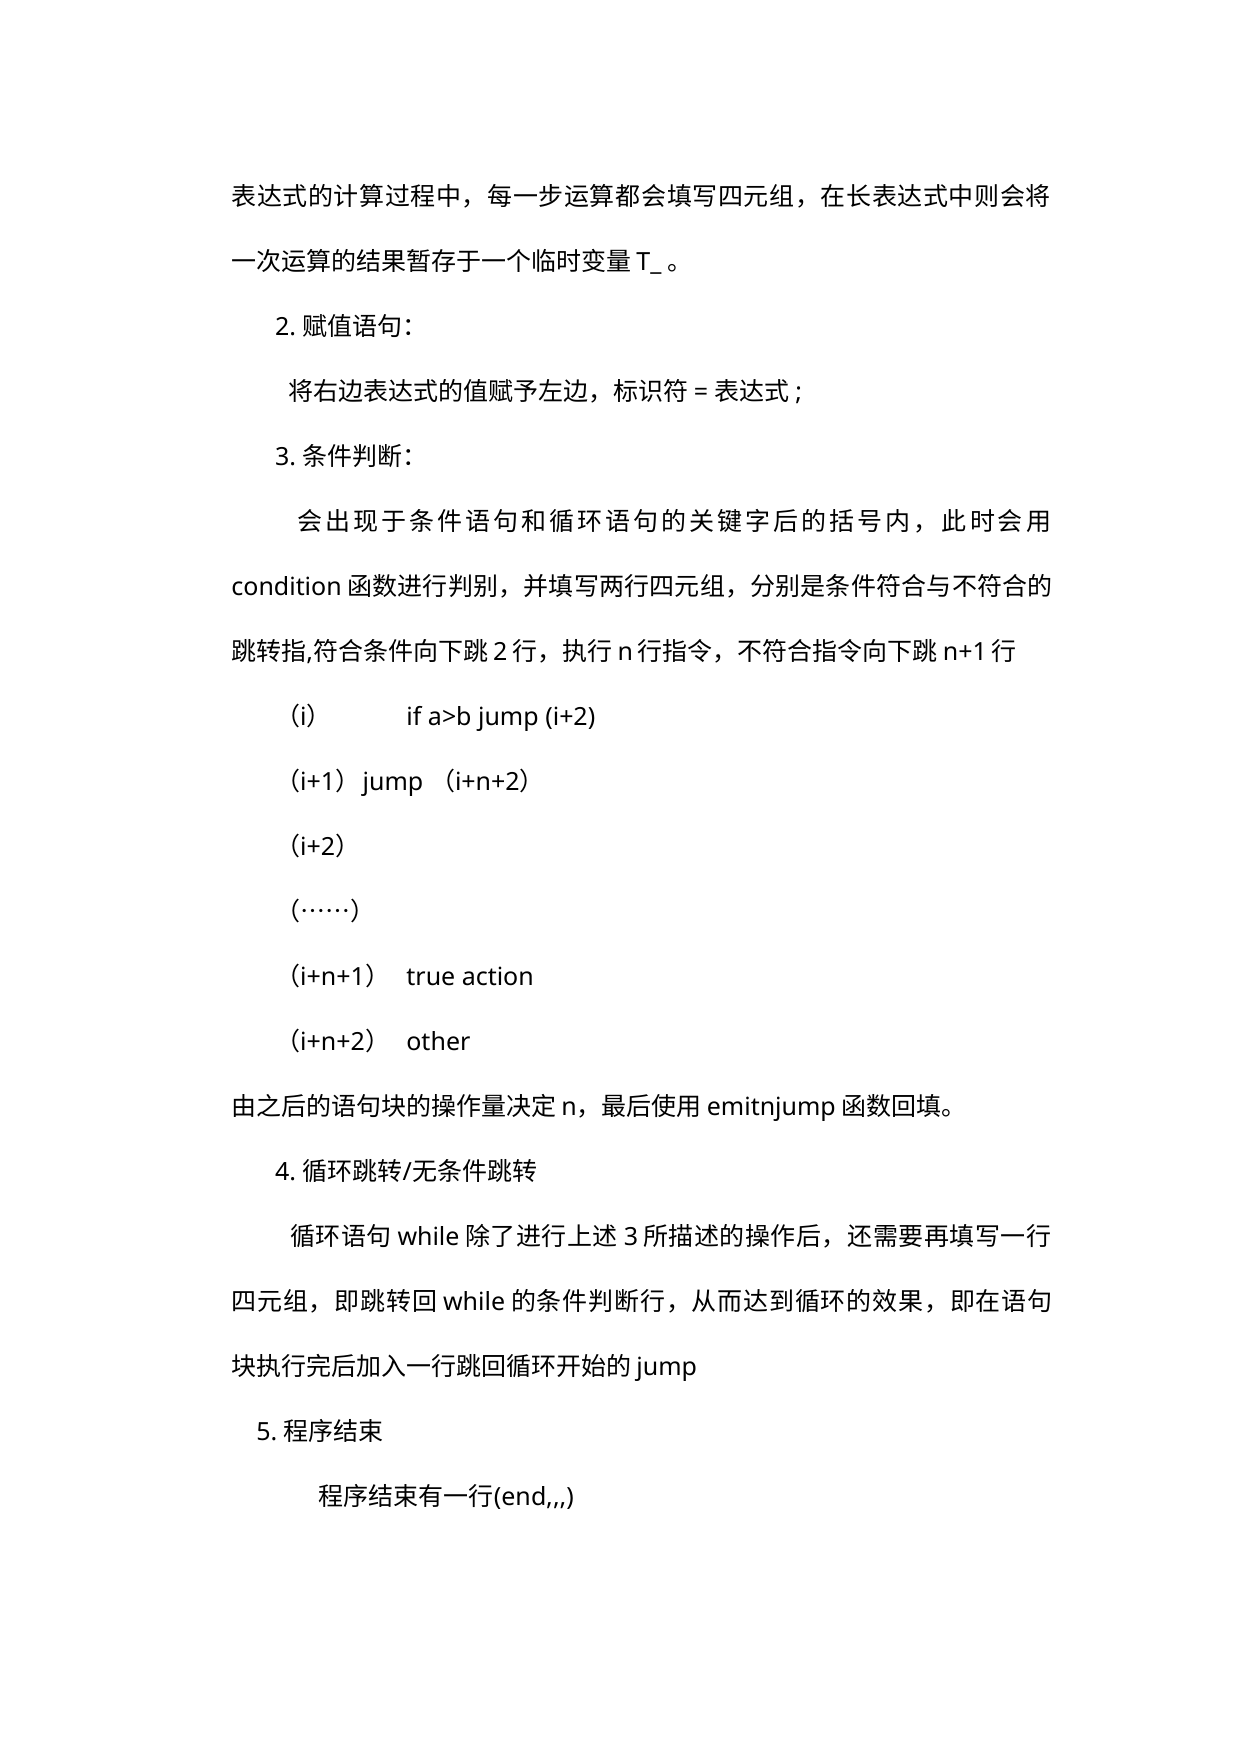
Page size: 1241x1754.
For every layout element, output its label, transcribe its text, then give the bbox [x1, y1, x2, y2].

text 由之后的语句块的操作量决定n，最后使用emitnjump函数回填。 [231, 1072, 1053, 1137]
text （i） if a>b jump (i+2) [231, 682, 1053, 747]
text （i+2） [231, 812, 1053, 877]
text （i+n+2） other [231, 1007, 1053, 1072]
text （i+1） jump （i+n+2） [231, 747, 1053, 812]
text 2. 赋值语句： [231, 292, 1053, 357]
text 程序结束有一行(end,,,) [231, 1462, 1053, 1527]
text 会出现于条件语句和循环语句的关键字后的括号内，此时会用condition函数进行判别，并填写两行四元组，分别是条件符合与不符合的跳转指,符合条件向下跳2行，执行n行指令，不符合指令向下跳n+1行 [231, 487, 1053, 682]
text （……） [231, 877, 1053, 942]
text 4. 循环跳转/无条件跳转 [231, 1137, 1053, 1202]
text 将右边表达式的值赋予左边，标识符 = 表达式 ; [231, 357, 1053, 422]
text 5. 程序结束 [231, 1397, 1053, 1462]
text （i+n+1） true action [231, 942, 1053, 1007]
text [231, 162, 1053, 292]
text 循环语句while除了进行上述3所描述的操作后，还需要再填写一行四元组，即跳转回while的条件判断行，从而达到循环的效果，即在语句块执行完后加入一行跳回循环开始的jump [231, 1202, 1053, 1397]
text 3. 条件判断： [231, 422, 1053, 487]
